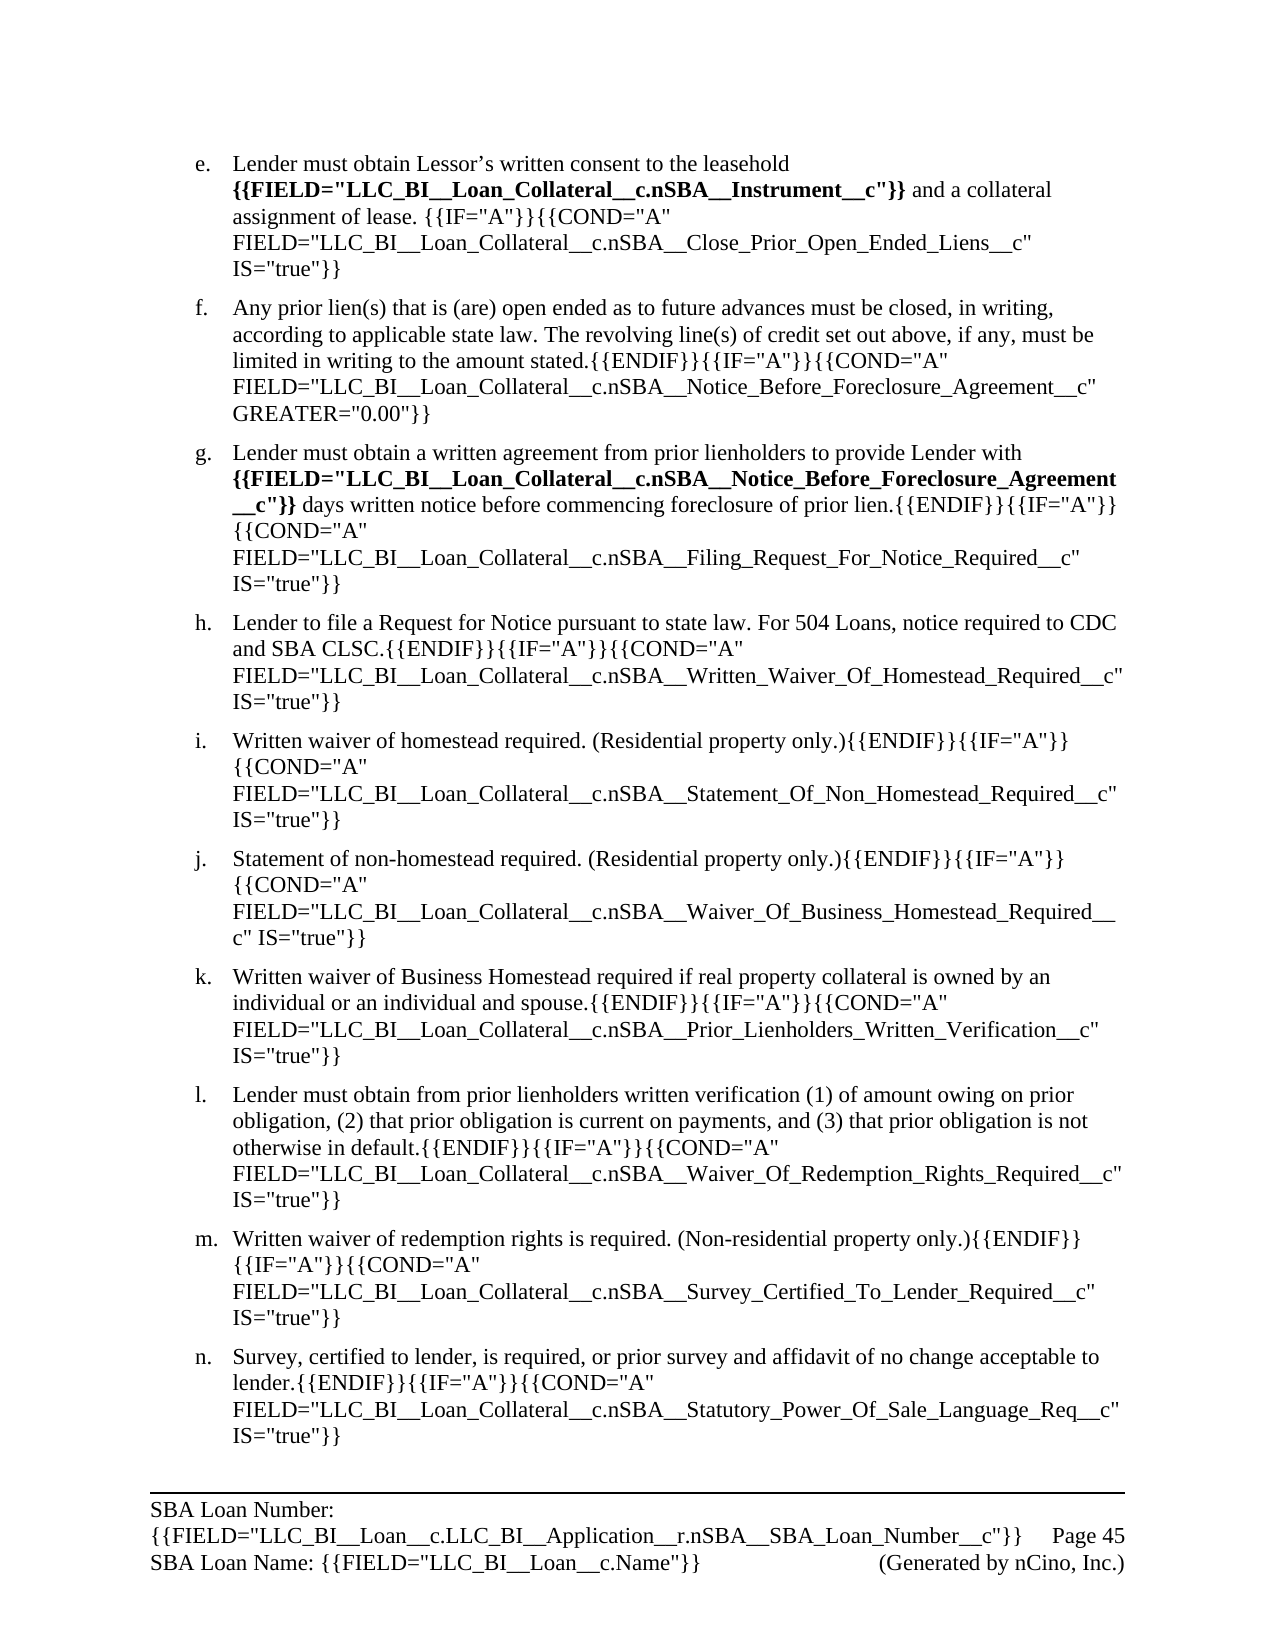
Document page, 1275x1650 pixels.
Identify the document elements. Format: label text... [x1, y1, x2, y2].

list Written waiver of homestead required. (Residential property only.){{ENDIF}}{{IF="A"}}{{COND="A" FIELD="LLC_BI__Loan_Collateral__c.nSBA__Statement_Of_Non_Homestead_Required__c" IS="true"}} [195, 727, 1125, 832]
list Any prior lien(s) that is (are) open ended as to future advances must be closed, in writing, according to applicable state law. The revolving line(s) of credit set out above, if any, must be limited in writing to the amount stated.{{ENDIF}}{{IF="A"}}{{COND="A" FIELD="LLC_BI__Loan_Collateral__c.nSBA__Notice_Before_Foreclosure_Agreement__c" GREATER="0.00"}} [195, 294, 1125, 426]
list Survey, certified to lender, is required, or prior survey and affidavit of no change acceptable to lender.{{ENDIF}}{{IF="A"}}{{COND="A" FIELD="LLC_BI__Loan_Collateral__c.nSBA__Statutory_Power_Of_Sale_Language_Req__c" IS="true"}} [195, 1343, 1125, 1448]
list Lender must obtain from prior lienholders written verification (1) of amount owing on prior obligation, (2) that prior obligation is current on payments, and (3) that prior obligation is not otherwise in default.{{ENDIF}}{{IF="A"}}{{COND="A" FIELD="LLC_BI__Loan_Collateral__c.nSBA__Waiver_Of_Redemption_Rights_Required__c" IS="true"}} [195, 1081, 1125, 1213]
list Written waiver of Business Homestead required if real property collateral is owned by an individual or an individual and spouse.{{ENDIF}}{{IF="A"}}{{COND="A" FIELD="LLC_BI__Loan_Collateral__c.nSBA__Prior_Lienholders_Written_Verification__c" IS="true"}} [195, 963, 1125, 1068]
list Written waiver of redemption rights is required. (Non-residential property only.){{ENDIF}}{{IF="A"}}{{COND="A" FIELD="LLC_BI__Loan_Collateral__c.nSBA__Survey_Certified_To_Lender_Required__c" IS="true"}} [195, 1225, 1125, 1331]
list Statement of non-homestead required. (Residential property only.){{ENDIF}}{{IF="A"}}{{COND="A" FIELD="LLC_BI__Loan_Collateral__c.nSBA__Waiver_Of_Business_Homestead_Required__c" IS="true"}} [195, 845, 1125, 950]
list Lender must obtain a written agreement from prior lienholders to provide Lender with {{FIELD="LLC_BI__Loan_Collateral__c.nSBA__Notice_Before_Foreclosure_Agreement__c"}} days written notice before commencing foreclosure of prior lien.{{ENDIF}}{{IF="A"}}{{COND="A" FIELD="LLC_BI__Loan_Collateral__c.nSBA__Filing_Request_For_Notice_Required__c" IS="true"}} [195, 438, 1125, 597]
list Lender must obtain Lessor’s written consent to the leasehold {{FIELD="LLC_BI__Loan_Collateral__c.nSBA__Instrument__c"}} and a collateral assignment of lease. {{IF="A"}}{{COND="A" FIELD="LLC_BI__Loan_Collateral__c.nSBA__Close_Prior_Open_Ended_Liens__c" IS="true"}} [195, 150, 1125, 282]
list Lender to file a Request for Notice pursuant to state law. For 504 Loans, notice required to CDC and SBA CLSC.{{ENDIF}}{{IF="A"}}{{COND="A" FIELD="LLC_BI__Loan_Collateral__c.nSBA__Written_Waiver_Of_Homestead_Required__c" IS="true"}} [195, 609, 1125, 714]
